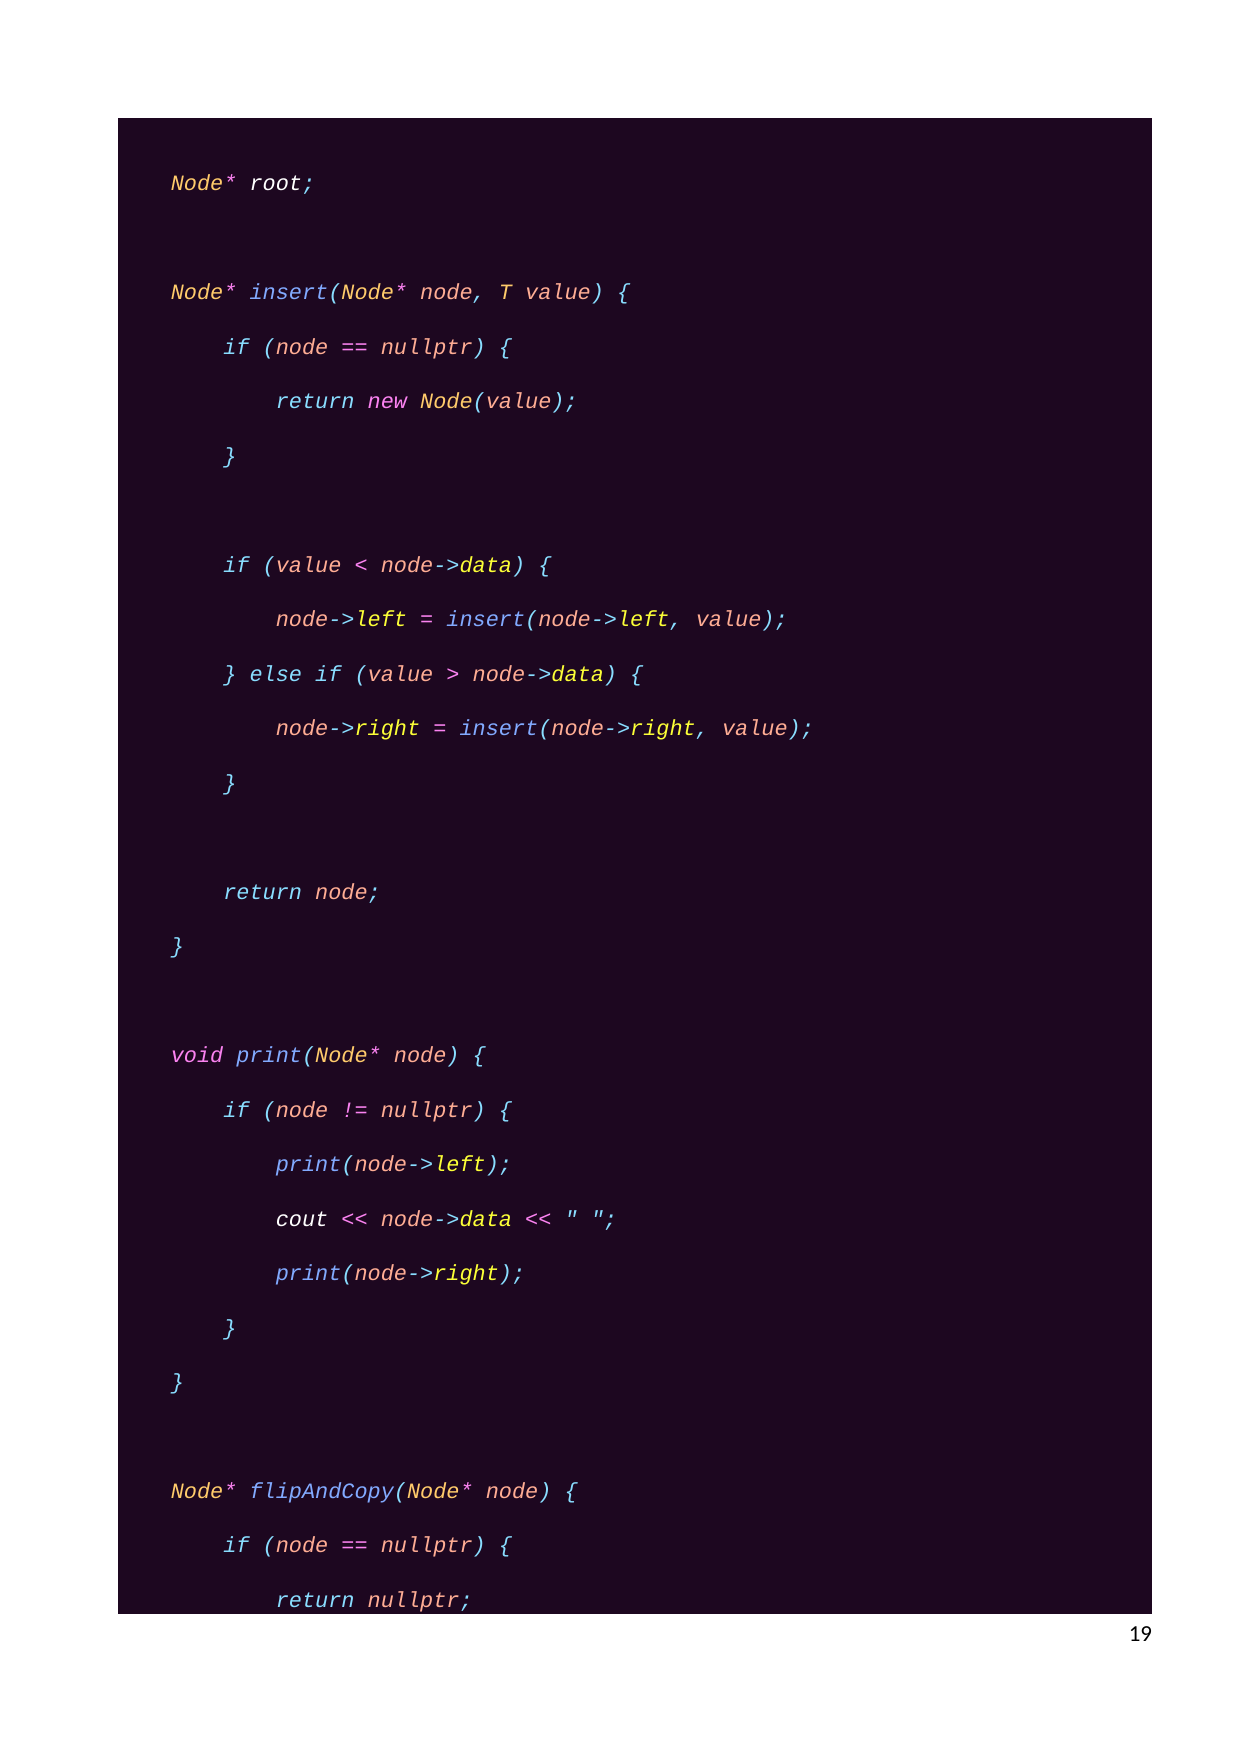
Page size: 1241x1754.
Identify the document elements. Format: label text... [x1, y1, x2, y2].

text return nullptr; [118, 1589, 1152, 1614]
text if (value < node->data) { [118, 554, 1152, 579]
text return node; [118, 881, 1152, 906]
text Node* insert(Node* node, T value) { [118, 282, 1152, 306]
text node->right = insert(node->right, value); [118, 717, 1152, 742]
text void print(Node* node) { [118, 1044, 1152, 1069]
text if (node == nullptr) { [118, 1534, 1152, 1559]
text } [118, 1317, 1152, 1341]
text print(node->right); [118, 1262, 1152, 1287]
text } [118, 935, 1152, 960]
text node->left = insert(node->left, value); [118, 608, 1152, 633]
text } [118, 1371, 1152, 1396]
text } [118, 445, 1152, 470]
text } [118, 772, 1152, 797]
text print(node->left); [118, 1153, 1152, 1178]
text Node* flipAndCopy(Node* node) { [118, 1480, 1152, 1505]
text Node* root; [118, 173, 1152, 197]
text } else if (value > node->data) { [118, 663, 1152, 688]
text cout << node->data << " "; [118, 1208, 1152, 1232]
text return new Node(value); [118, 391, 1152, 415]
text if (node != nullptr) { [118, 1099, 1152, 1123]
text if (node == nullptr) { [118, 336, 1152, 361]
